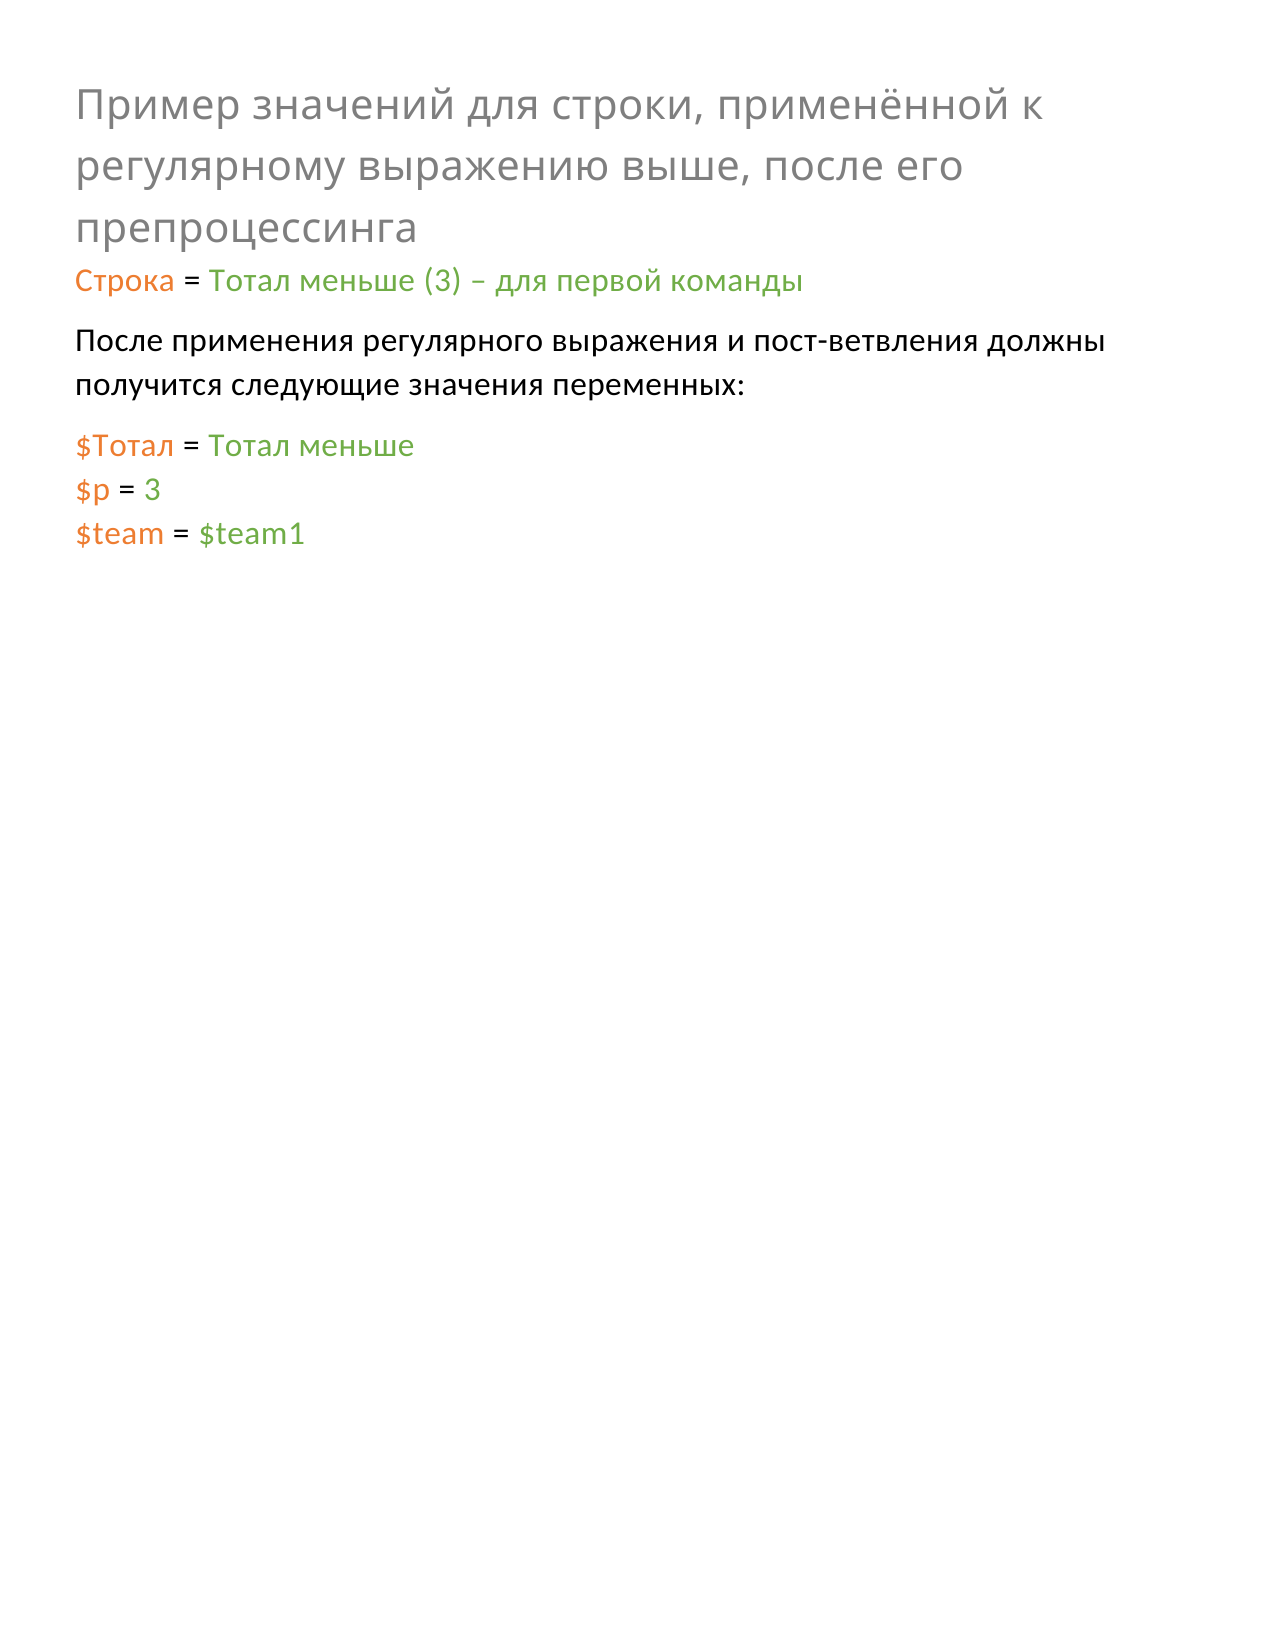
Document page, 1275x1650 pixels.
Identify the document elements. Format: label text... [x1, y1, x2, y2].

text Строка = Тотал меньше (3) – для первой команды [75, 259, 1200, 299]
text $Тотал = Тотал меньше $p = 3 $team = $team1 [75, 424, 1200, 553]
text После применения регулярного выражения и пост-ветвления должны получится следующие значения переменных: [75, 319, 1200, 404]
subtitle Пример значений для строки, применённой к регулярному выражению выше, после его препроцессинга [75, 75, 1200, 254]
